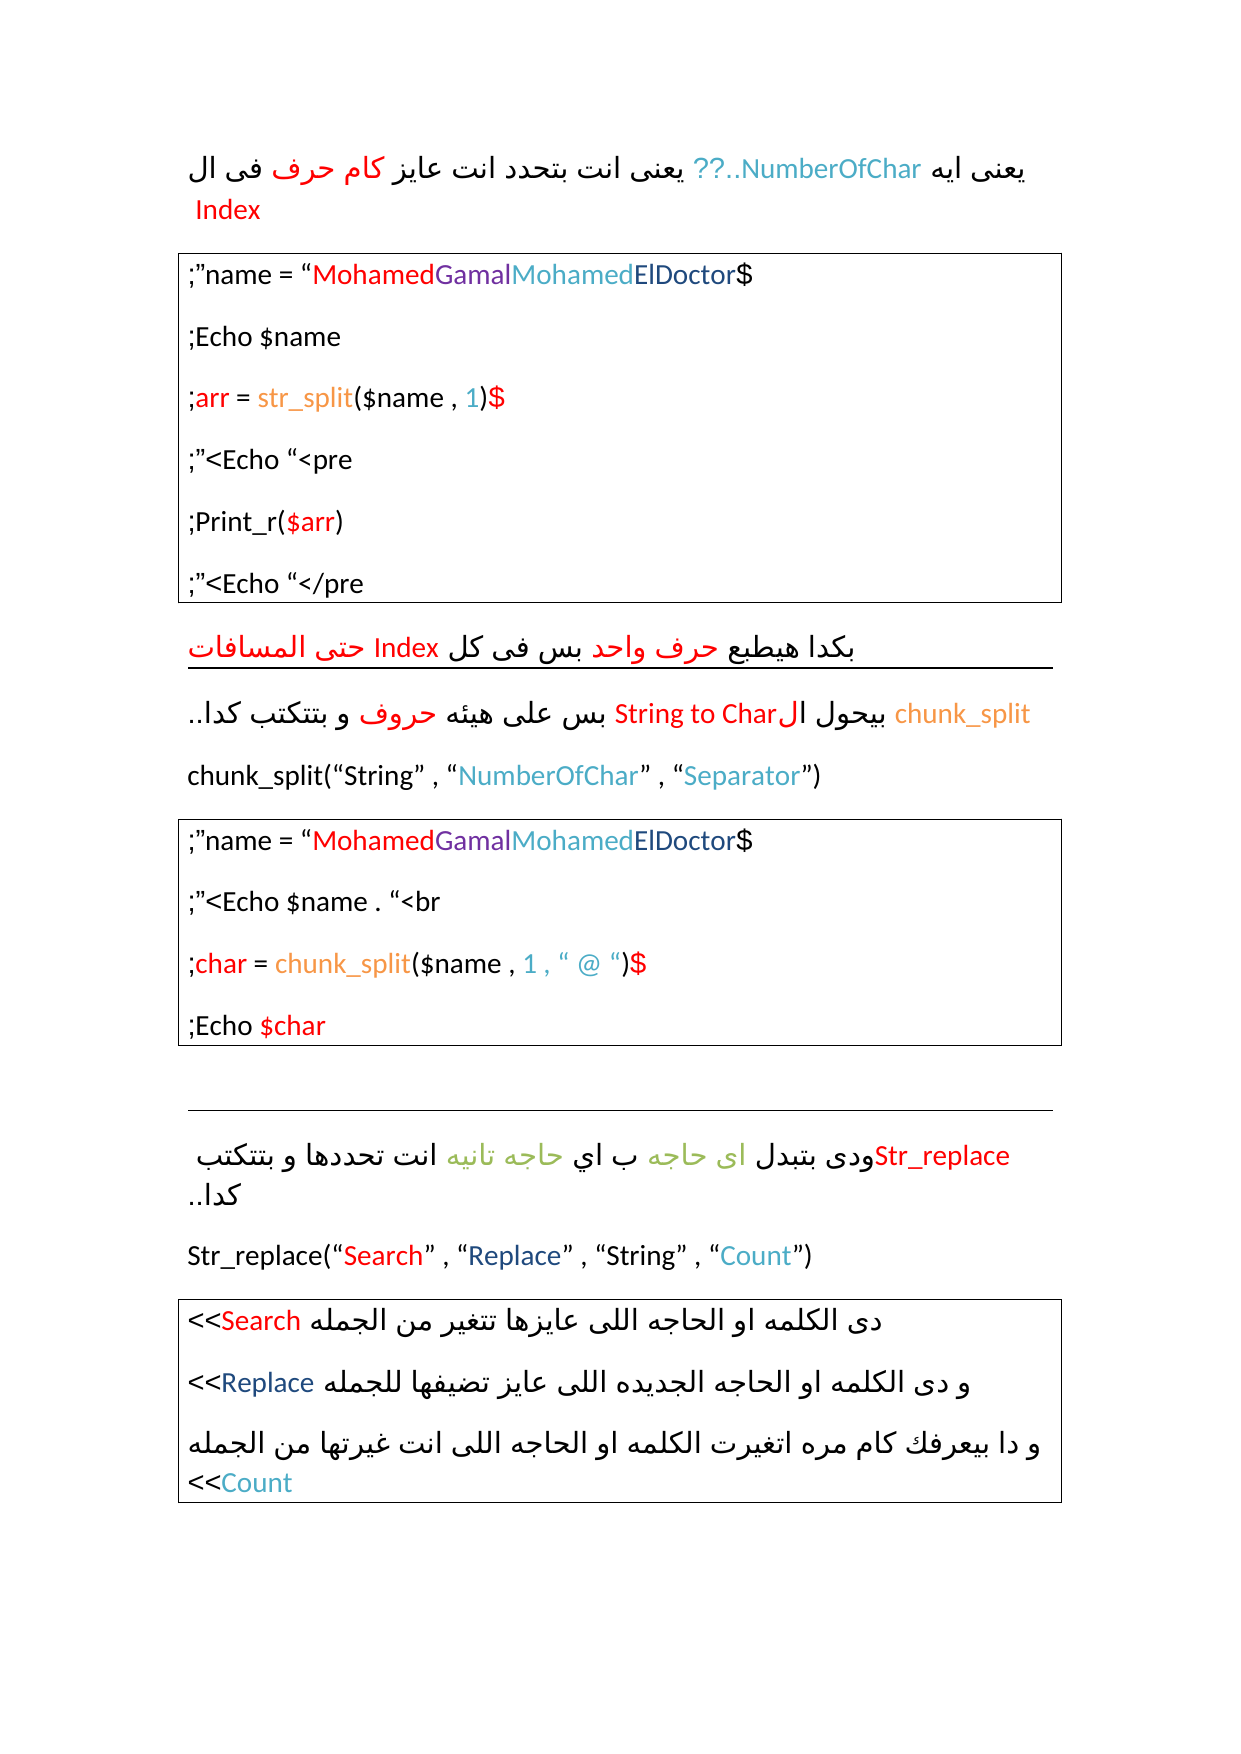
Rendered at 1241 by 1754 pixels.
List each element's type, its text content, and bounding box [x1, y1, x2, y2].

text و دى الكلمه او الحاجه الجديده اللى عايز تضيفها للجمله Replace>> [179, 1361, 1061, 1399]
text يعنى ايه NumberOfChar..?? يعنى انت بتحدد انت عايز كام حرف فى الIndex [187, 150, 1053, 227]
text Str_replaceودى بتبدل اى حاجه ب اي حاجه تانيه انت تحددها و بتتكتب كدا.. [187, 1137, 1053, 1211]
text $name = “MohamedGamalMohamedElDoctor”; [179, 820, 1061, 857]
text بكدا هيطبع حرف واحد بس فى كل Index حتى المسافات [187, 629, 1053, 669]
text chunk_split بيحول الString to Char بس على هيئه حروف و بتتكتب كدا.. [187, 695, 1053, 731]
text $arr = str_split($name , 1); [179, 376, 1061, 415]
text chunk_split(“String” , “NumberOfChar” , “Separator”) [187, 757, 1053, 792]
text Str_replace(“Search” , “Replace” , “String” , “Count”) [187, 1237, 1053, 1273]
text $name = “MohamedGamalMohamedElDoctor”; [179, 254, 1061, 291]
text دى الكلمه او الحاجه اللى عايزها تتغير من الجمله Search>> [179, 1300, 1061, 1338]
text Echo “</pre>”; [179, 562, 1061, 602]
text Echo “<pre>”; [179, 438, 1061, 477]
text و دا بيعرفك كام مره اتغيرت الكلمه او الحاجه اللى انت غيرتها من الجمله Count>> [179, 1423, 1061, 1502]
text Print_r($arr); [179, 500, 1061, 538]
text $char = chunk_split($name , 1 , “ @ “); [179, 942, 1061, 981]
text Echo $name . “<br>”; [179, 880, 1061, 919]
text Echo $name; [179, 314, 1061, 353]
text Echo $char; [179, 1004, 1061, 1045]
